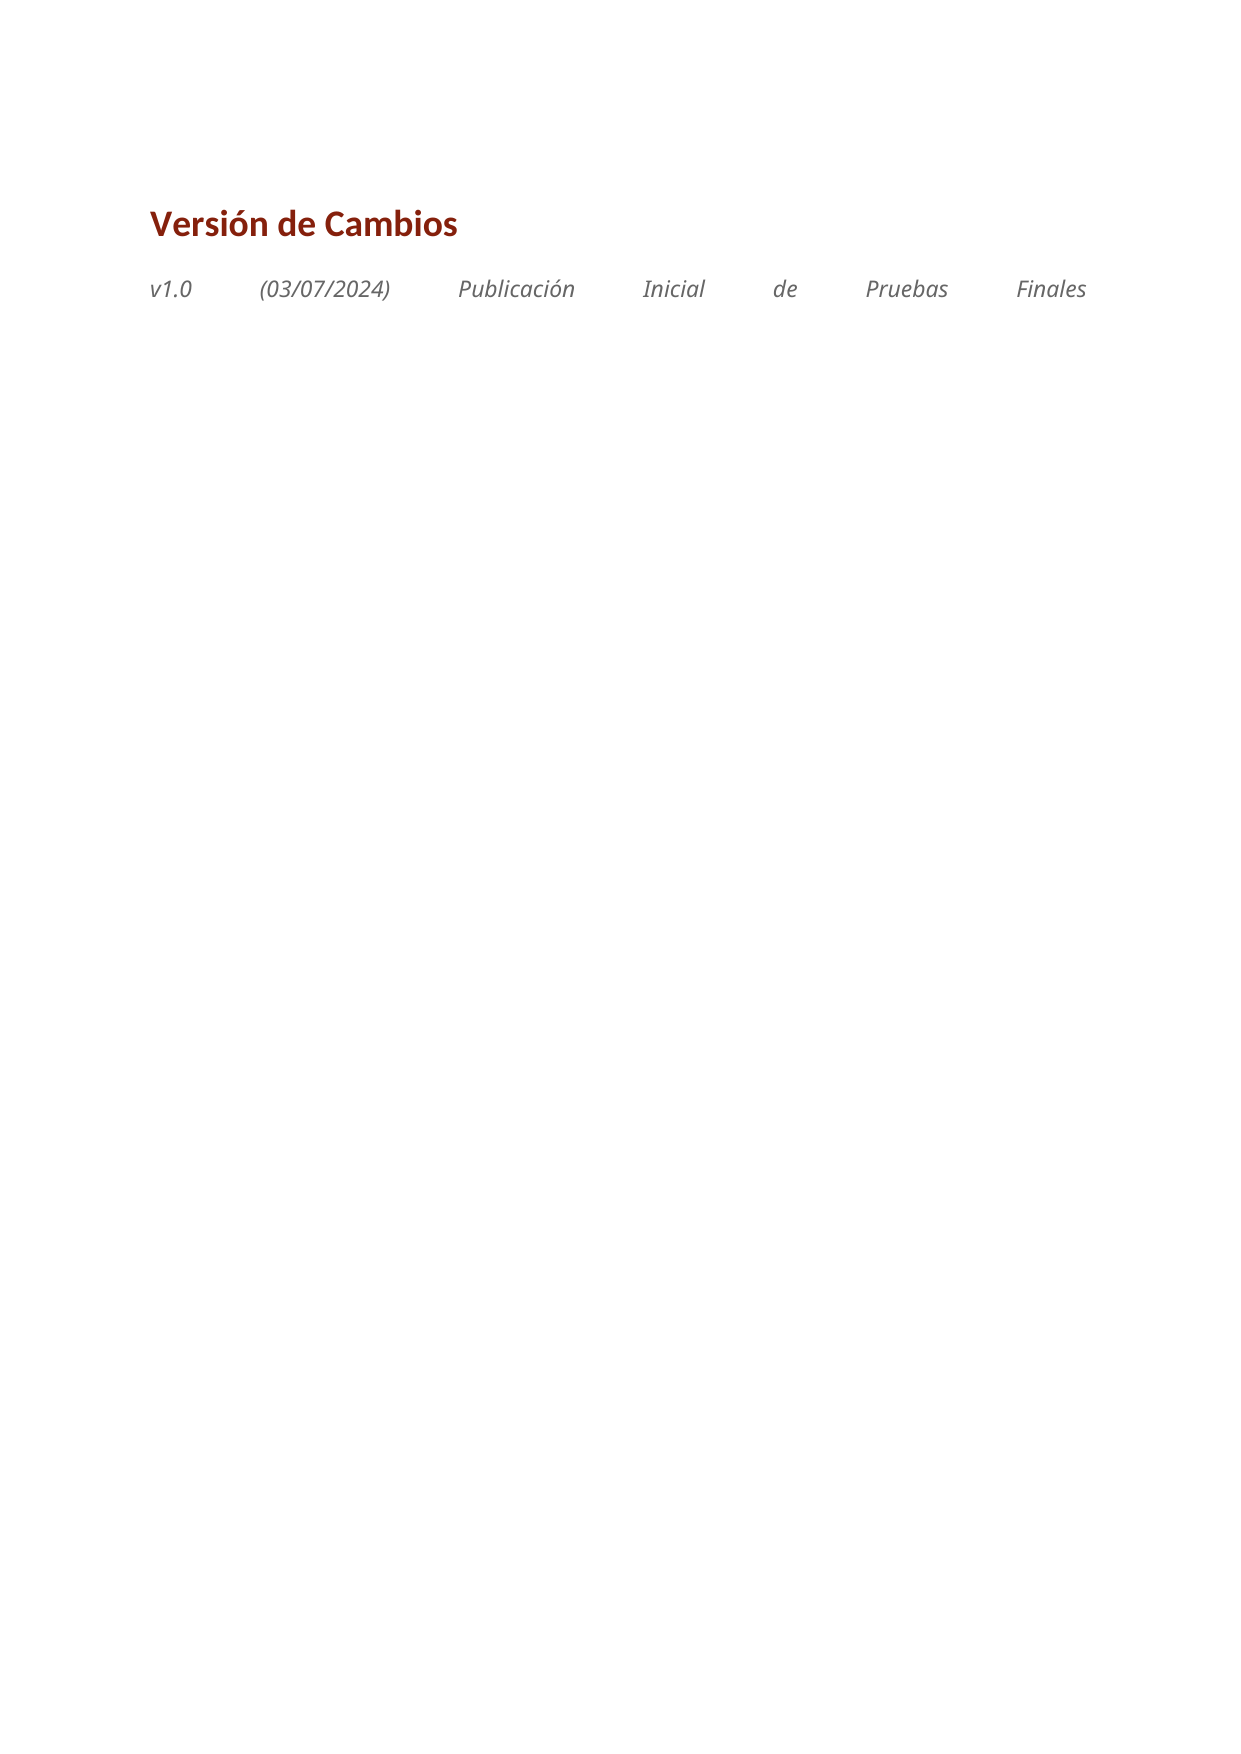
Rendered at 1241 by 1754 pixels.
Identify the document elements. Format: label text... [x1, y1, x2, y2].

text v1.0 (03/07/2024) Publicación Inicial de Pruebas Finales [150, 273, 1090, 330]
subtitle Versión de Cambios [150, 200, 1090, 246]
